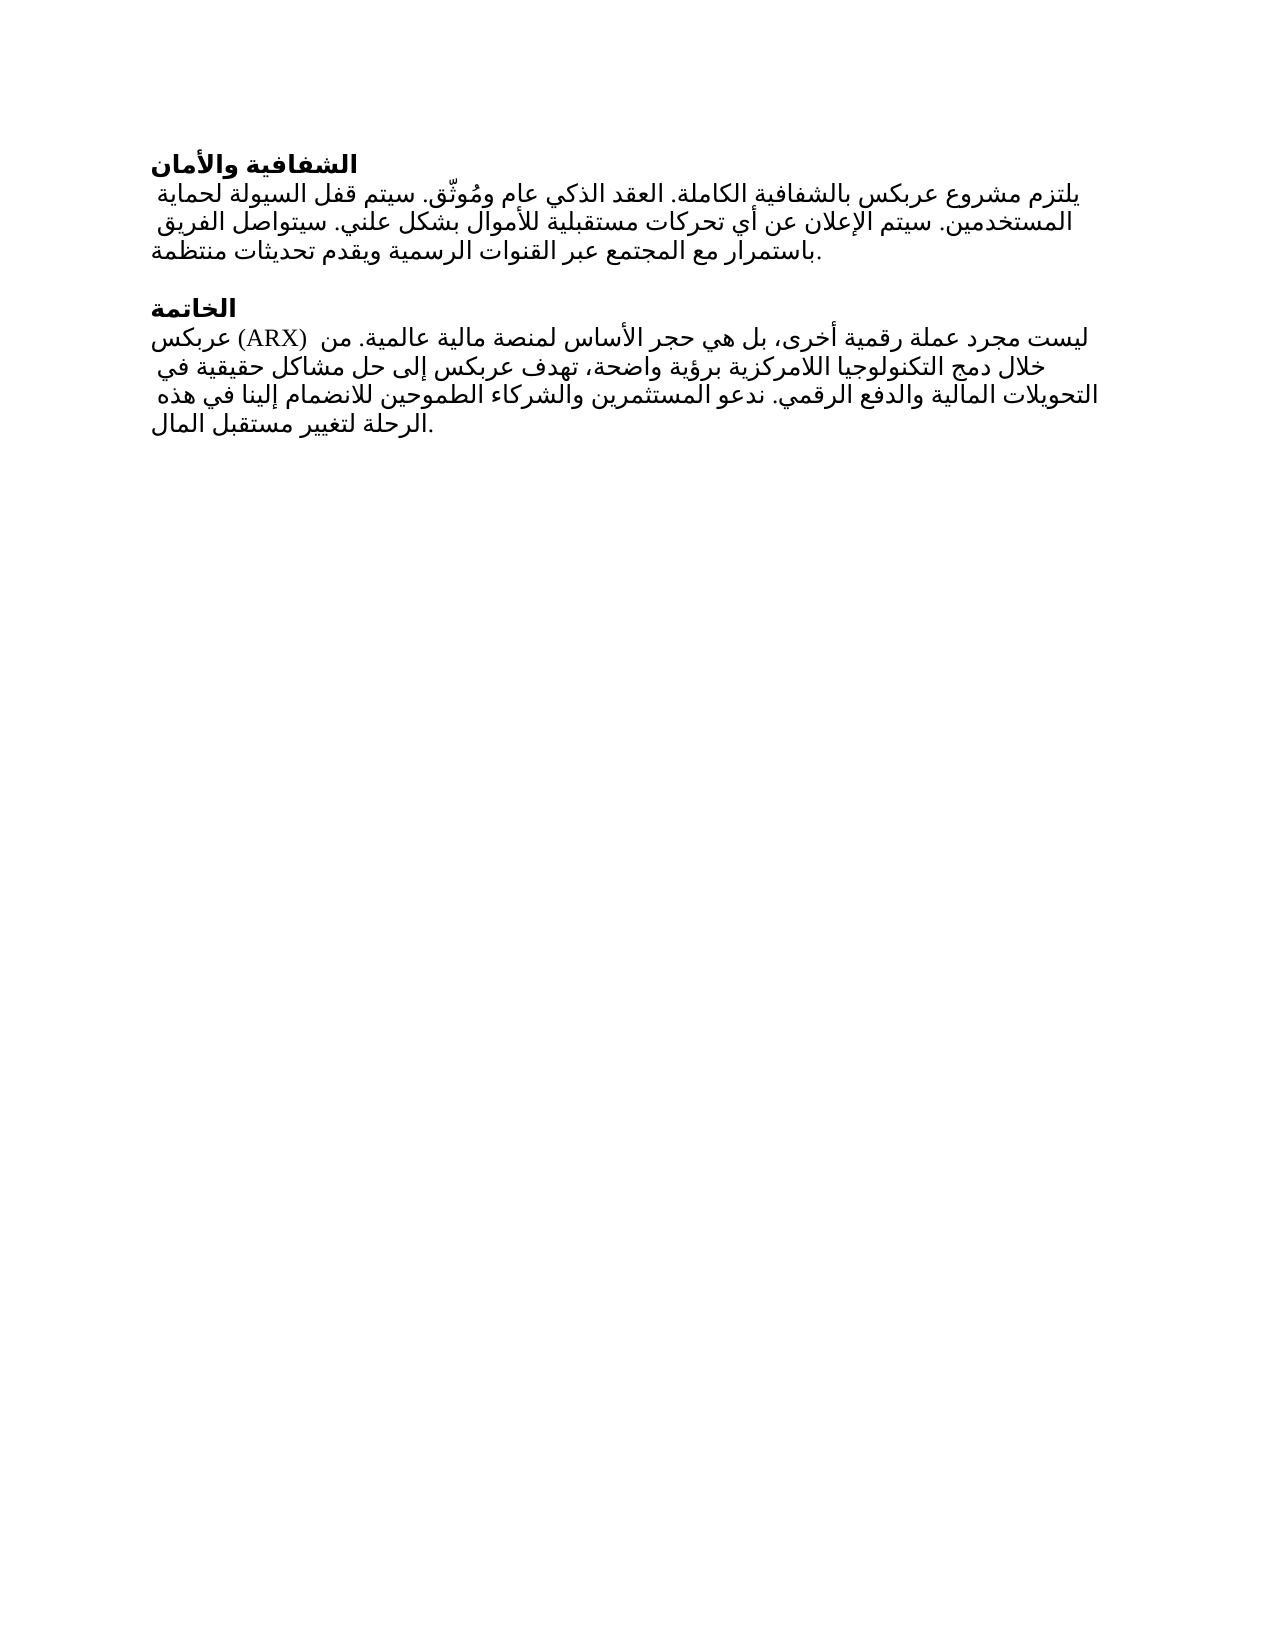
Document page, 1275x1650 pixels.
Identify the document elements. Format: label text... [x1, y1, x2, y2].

list مرحلة التوسع: التوسع دوليًا، وإطلاق بوابات التحويل إلى العملات التقليدية، والحصول على التراخيص التنظيمية. [187, 150, 1125, 207]
text الخاتمة عربكس (ARX) ليست مجرد عملة رقمية أخرى، بل هي حجر الأساس لمنصة مالية عالمية. من خلال دمج التكنولوجيا اللامركزية برؤية واضحة، تهدف عربكس إلى حل مشاكل حقيقية في التحويلات المالية والدفع الرقمي. ندعو المستثمرين والشركاء الطموحين للانضمام إلينا في هذه الرحلة لتغيير مستقبل المال. [150, 381, 1125, 524]
text الشفافية والأمان يلتزم مشروع عربكس بالشفافية الكاملة. العقد الذكي عام ومُوثّق. سيتم قفل السيولة لحماية المستخدمين. سيتم الإعلان عن أي تحركات مستقبلية للأموال بشكل علني. سيتواصل الفريق باستمرار مع المجتمع عبر القنوات الرسمية ويقدم تحديثات منتظمة. [150, 237, 1125, 352]
